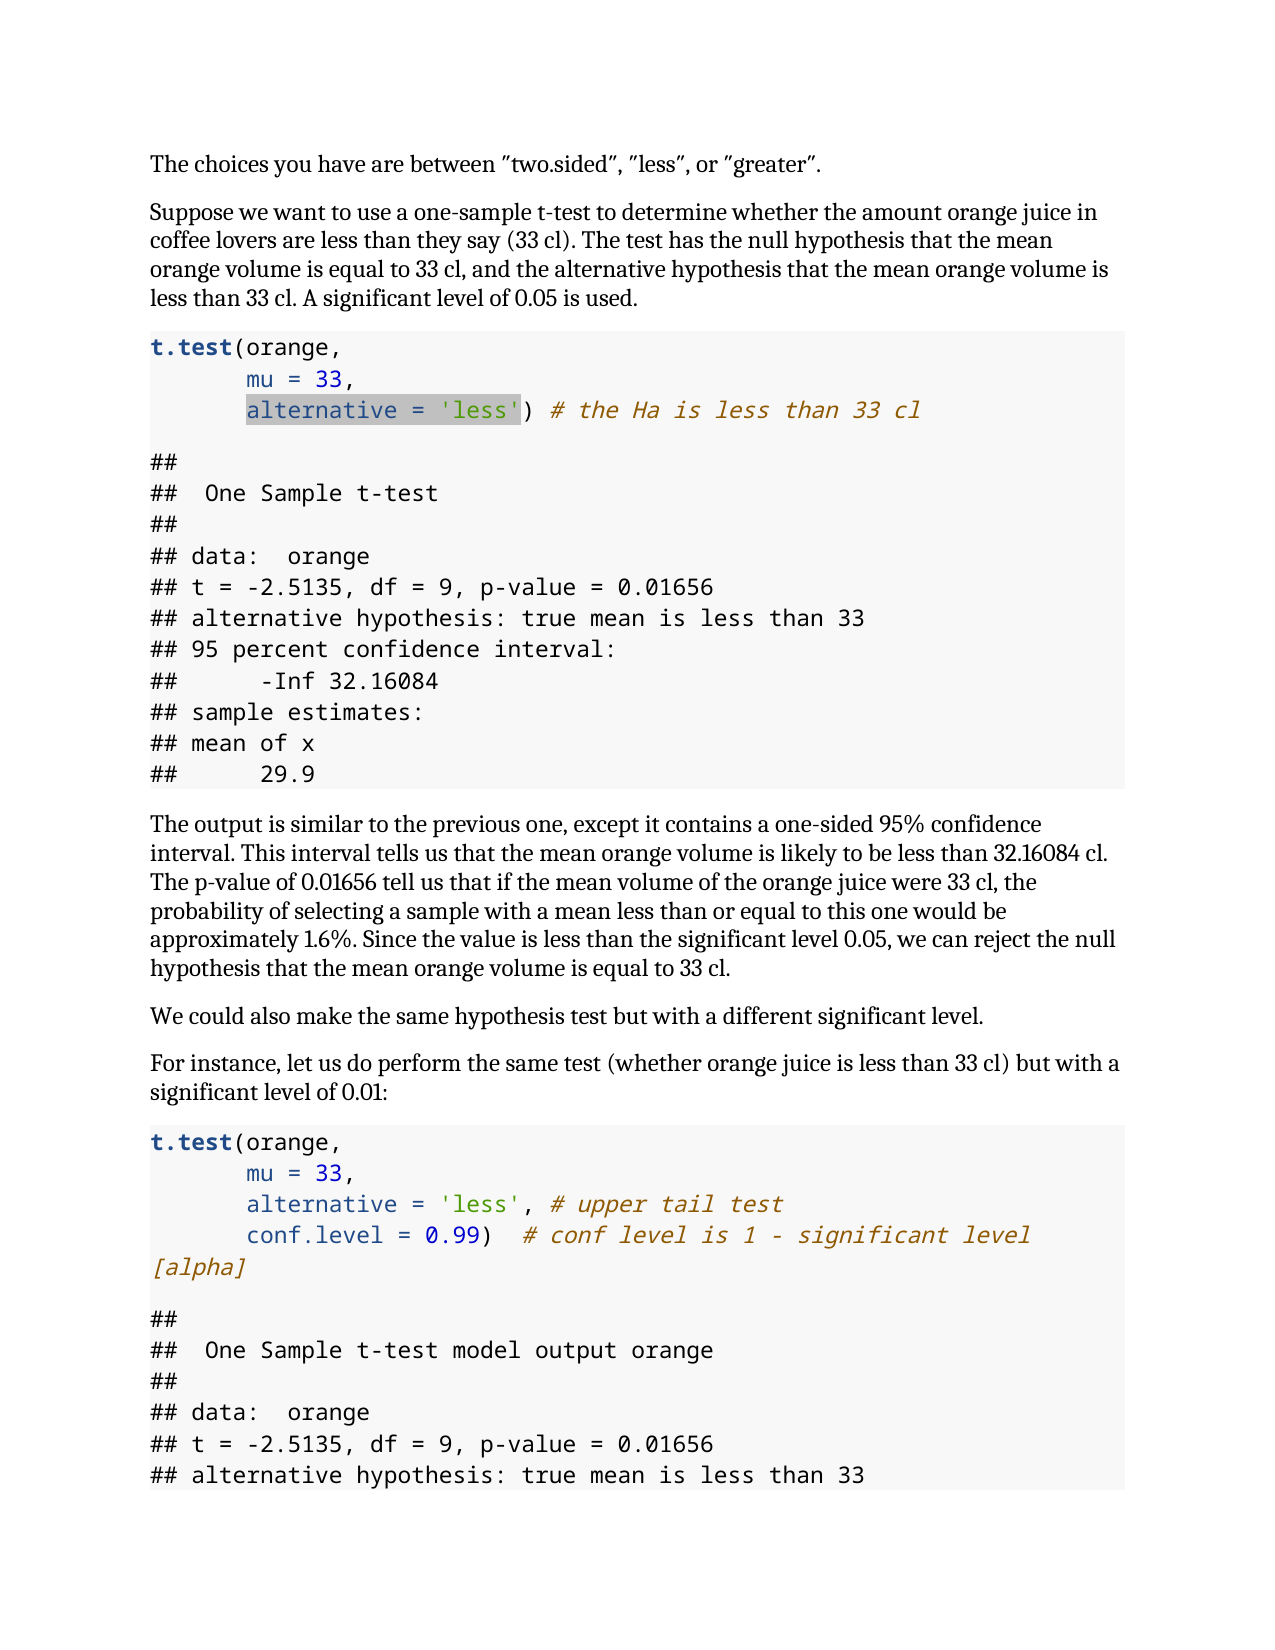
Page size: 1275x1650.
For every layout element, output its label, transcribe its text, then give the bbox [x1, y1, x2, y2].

text t.test(orange, mu = 33, alternative = 'less') # the Ha is less than 33 cl [150, 331, 1125, 425]
text ## ## One Sample t-test ## ## data: orange ## t = -2.5135, df = 9, p-value = 0.01656 ## alternative hypothesis: true mean is less than 33 ## 95 percent confidence interval: ## -Inf 32.16084 ## sample estimates: ## mean of x ## 29.9 [150, 446, 1125, 789]
text The choices you have are between ″two.sided″, ″less″, or ″greater″. [150, 150, 1125, 179]
text t.test(orange, mu = 33, alternative = 'less', # upper tail test conf.level = 0.99) # conf level is 1 - significant level [alpha] [246, 1125, 1125, 1282]
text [150, 1302, 1125, 1490]
text The output is similar to the previous one, except it contains a one-sided 95% confidence interval. This interval tells us that the mean orange volume is likely to be less than 32.16084 cl. The p-value of 0.01656 tell us that if the mean volume of the orange juice were 33 cl, the probability of selecting a sample with a mean less than or equal to this one would be approximately 1.6%. Since the value is less than the significant level 0.05, we can reject the null hypothesis that the mean orange volume is equal to 33 cl. [150, 810, 1125, 983]
text We could also make the same hypothesis test but with a different significant level. [150, 1002, 1125, 1030]
text For instance, let us do perform the same test (whether orange juice is less than 33 cl) but with a significant level of 0.01: [150, 1049, 1125, 1107]
text Suppose we want to use a one-sample t-test to determine whether the amount orange juice in coffee lovers are less than they say (33 cl). The test has the null hypothesis that the mean orange volume is equal to 33 cl, and the alternative hypothesis that the mean orange volume is less than 33 cl. A significant level of 0.05 is used. [150, 197, 1125, 312]
